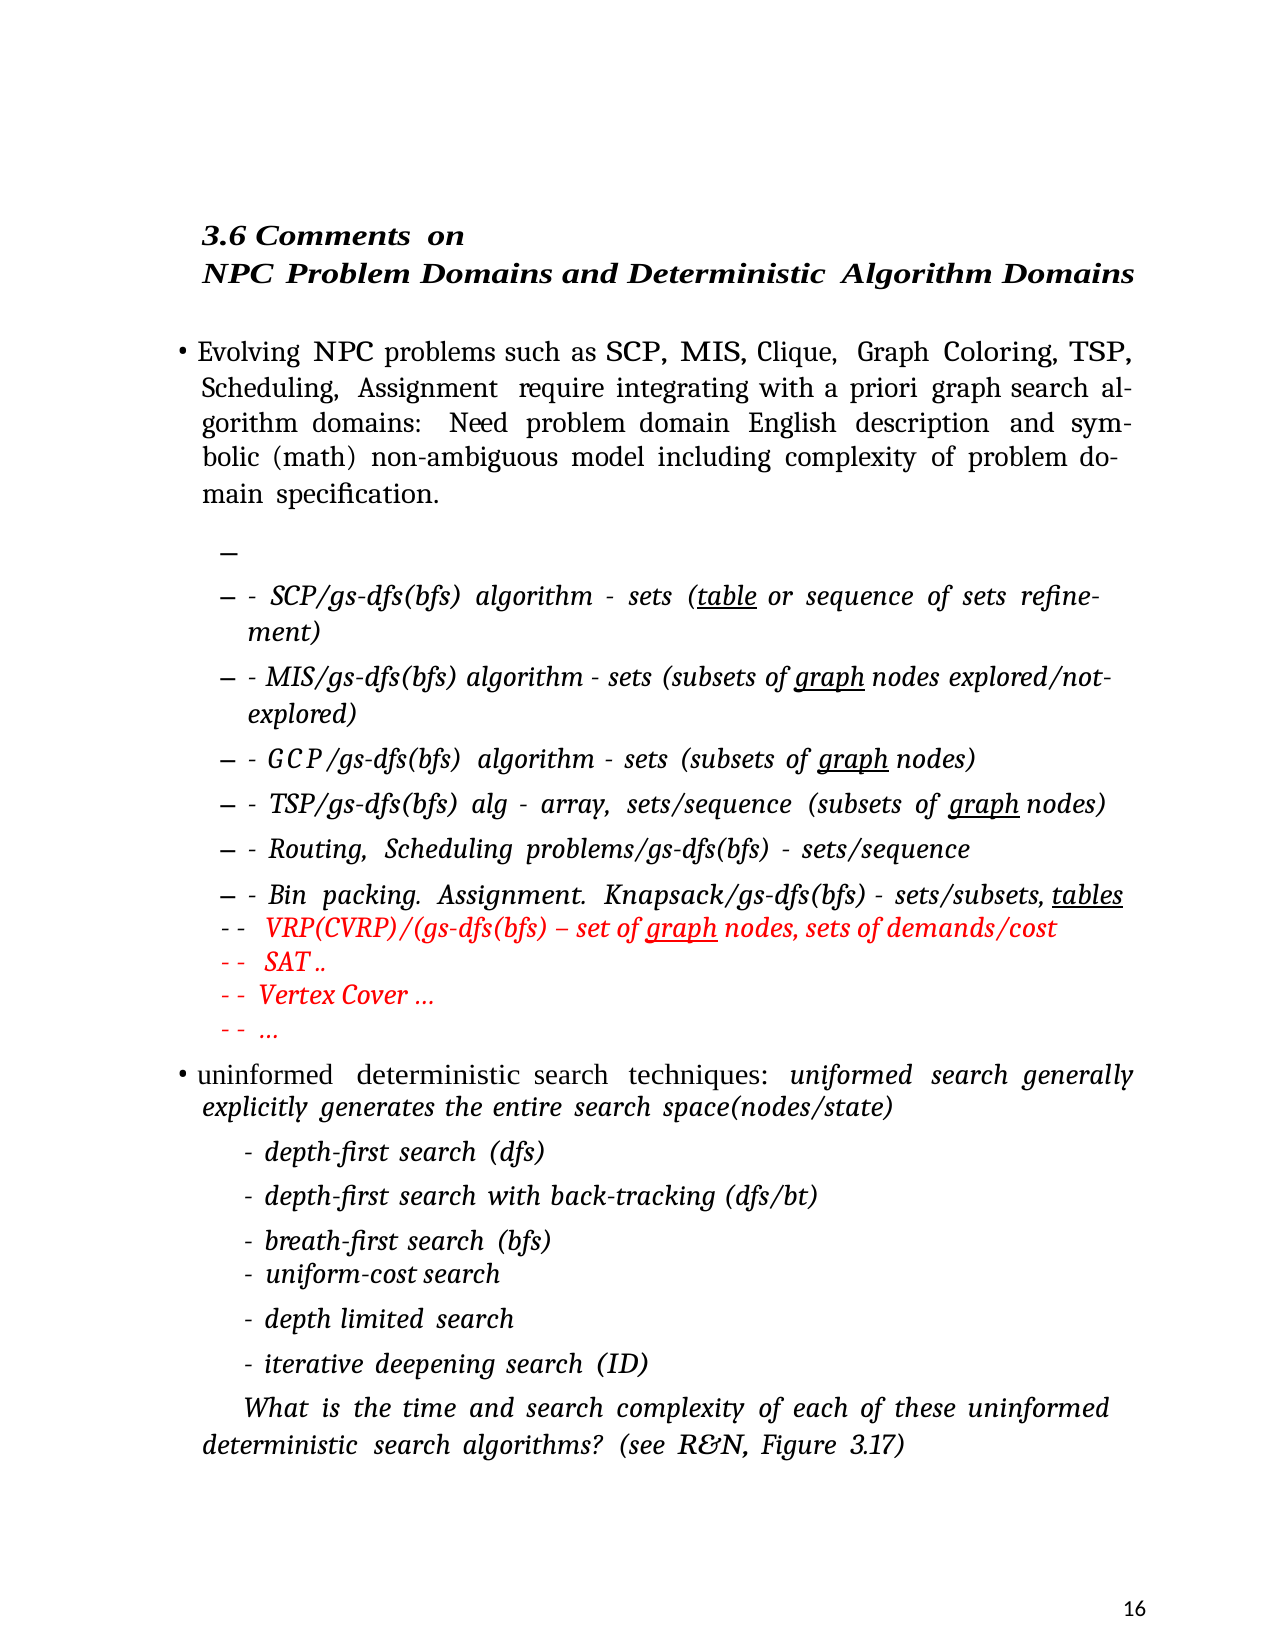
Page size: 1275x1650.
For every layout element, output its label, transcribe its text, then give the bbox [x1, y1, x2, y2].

text • Evolving NPC problems such as SCP, MIS, Clique, Graph Coloring, TSP, Scheduling, Assignment require integrating with a priori graph search al- gorithm domains: Need problem domain English description and sym- bolic (math) non-ambiguous model including complexity of problem do- [177, 330, 1133, 474]
text – - MIS/gs-dfs(bfs) algorithm - sets (subsets of graph nodes explored/not- explored) [220, 659, 1141, 731]
text - depth-ﬁrst search (dfs) [243, 1135, 1148, 1168]
text - breath-ﬁrst search (bfs) [243, 1224, 1148, 1258]
text – - Routing, Scheduling problems/gs-dfs(bfs) - sets/sequence [220, 831, 1148, 866]
text - iterative deepening search (ID) [243, 1347, 1148, 1380]
text – [220, 534, 1148, 567]
text What is the time and search complexity of each of these uninformed deterministic search algorithms? (see R&N, Figure 3.17) [202, 1391, 1132, 1461]
text - depth-ﬁrst search with back-tracking (dfs/bt) [243, 1179, 1148, 1213]
text – - SCP/gs-dfs(bfs) algorithm - sets (table or sequence of sets reﬁne- ment) [220, 578, 1132, 649]
text – - GCP/gs-dfs(bfs) algorithm - sets (subsets of graph nodes) [220, 741, 1148, 776]
text – - Bin packing. Assignment. Knapsack/gs-dfs(bfs) - sets/subsets, tables - - VRP(CVRP)/(gs-dfs(bfs) – set of graph nodes, sets of demands/cost - - SAT .. - - Vertex Cover … - - … [220, 877, 1148, 1046]
text main speciﬁcation. [202, 477, 1148, 511]
text • uninformed deterministic search techniques: uniformed search generally explicitly generates the entire search space(nodes/state) [177, 1055, 1133, 1123]
text – - TSP/gs-dfs(bfs) alg - array, sets/sequence (subsets of graph nodes) [220, 786, 1132, 821]
text NPC Problem Domains and Deterministic Algorithm Domains [202, 256, 1148, 289]
text 3.6 Comments on [202, 218, 1148, 252]
text - uniform-cost search [243, 1258, 1148, 1291]
text - depth limited search [243, 1302, 1148, 1336]
